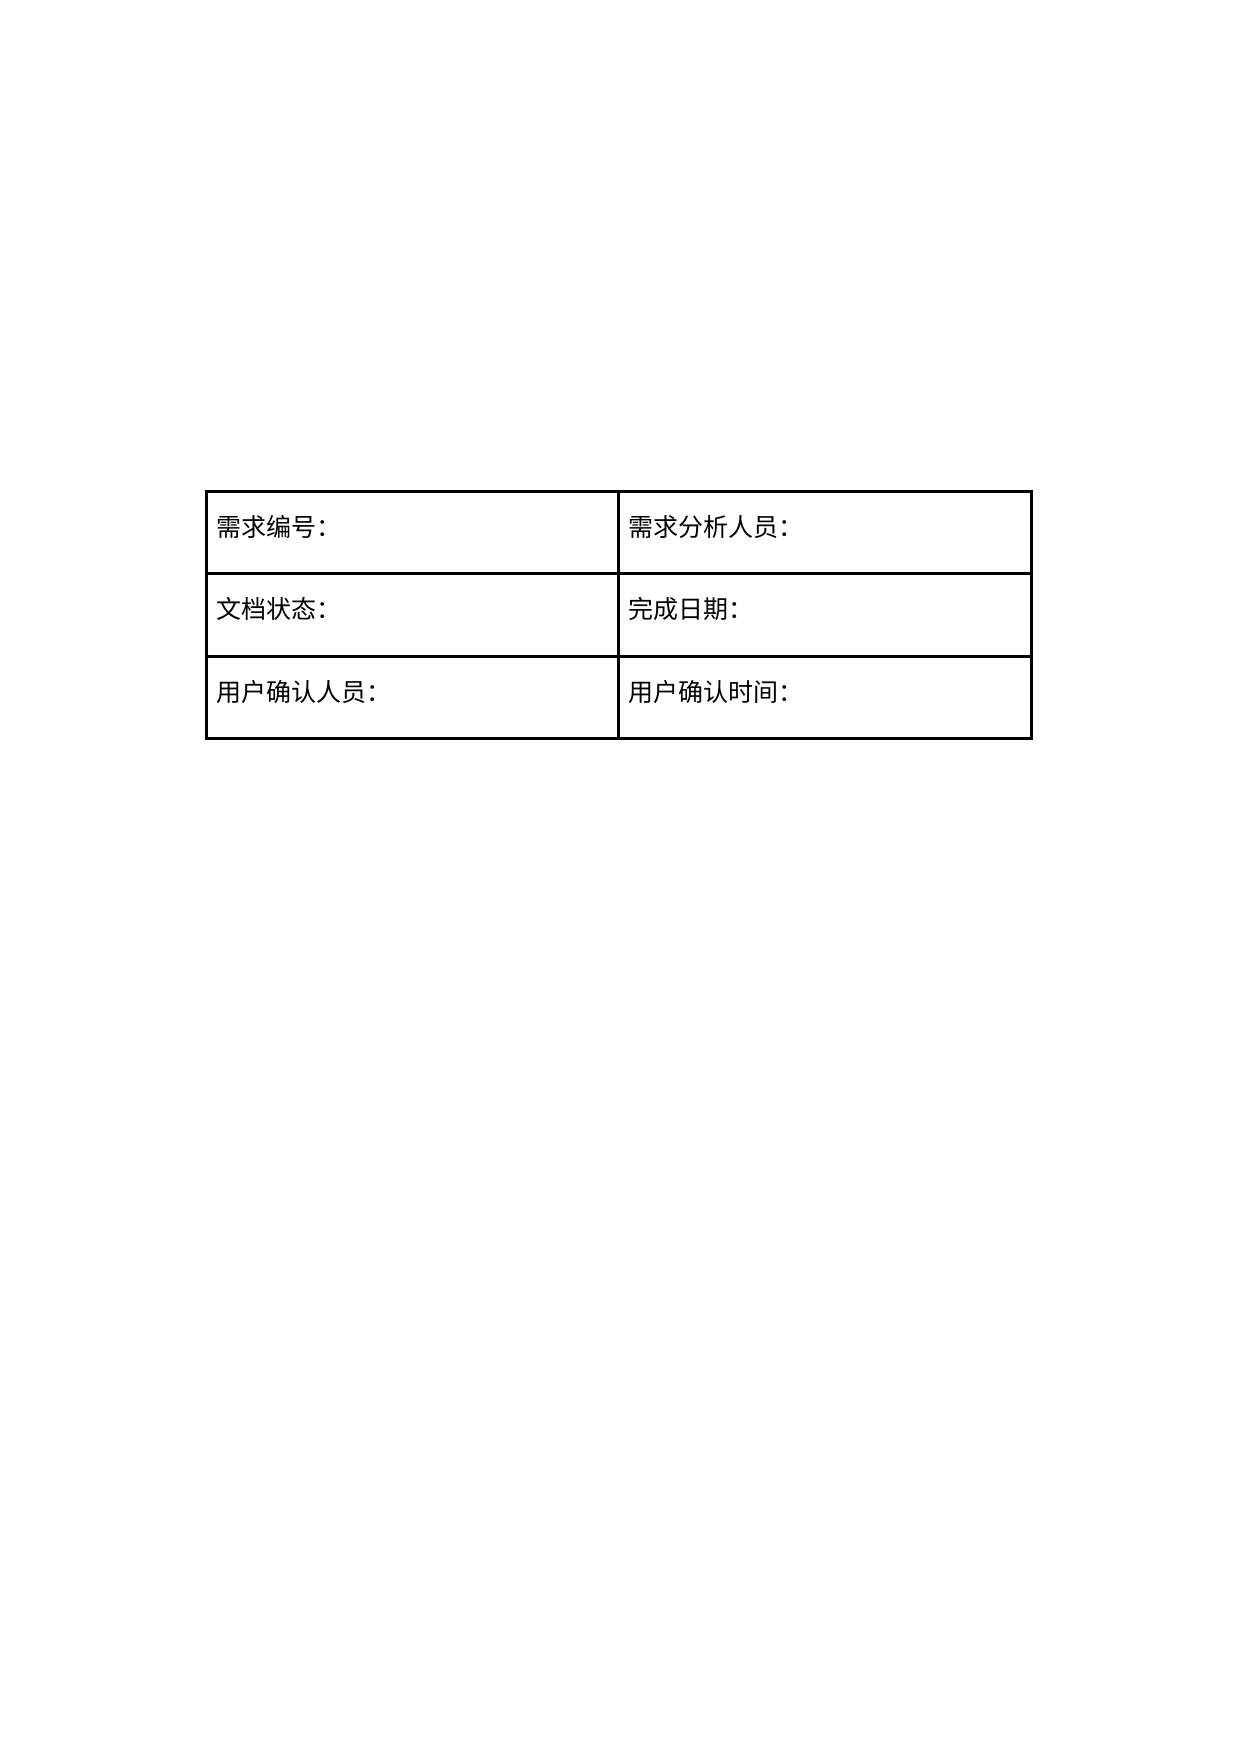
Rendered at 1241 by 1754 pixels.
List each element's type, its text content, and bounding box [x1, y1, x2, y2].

table_header 需求编号： [208, 493, 617, 572]
table_header 需求分析人员： [620, 493, 1030, 572]
table_cell 文档状态： [208, 575, 617, 655]
table_cell 用户确认时间： [620, 658, 1030, 737]
table_cell 用户确认人员： [208, 658, 617, 737]
table_cell 完成日期： [620, 575, 1030, 655]
